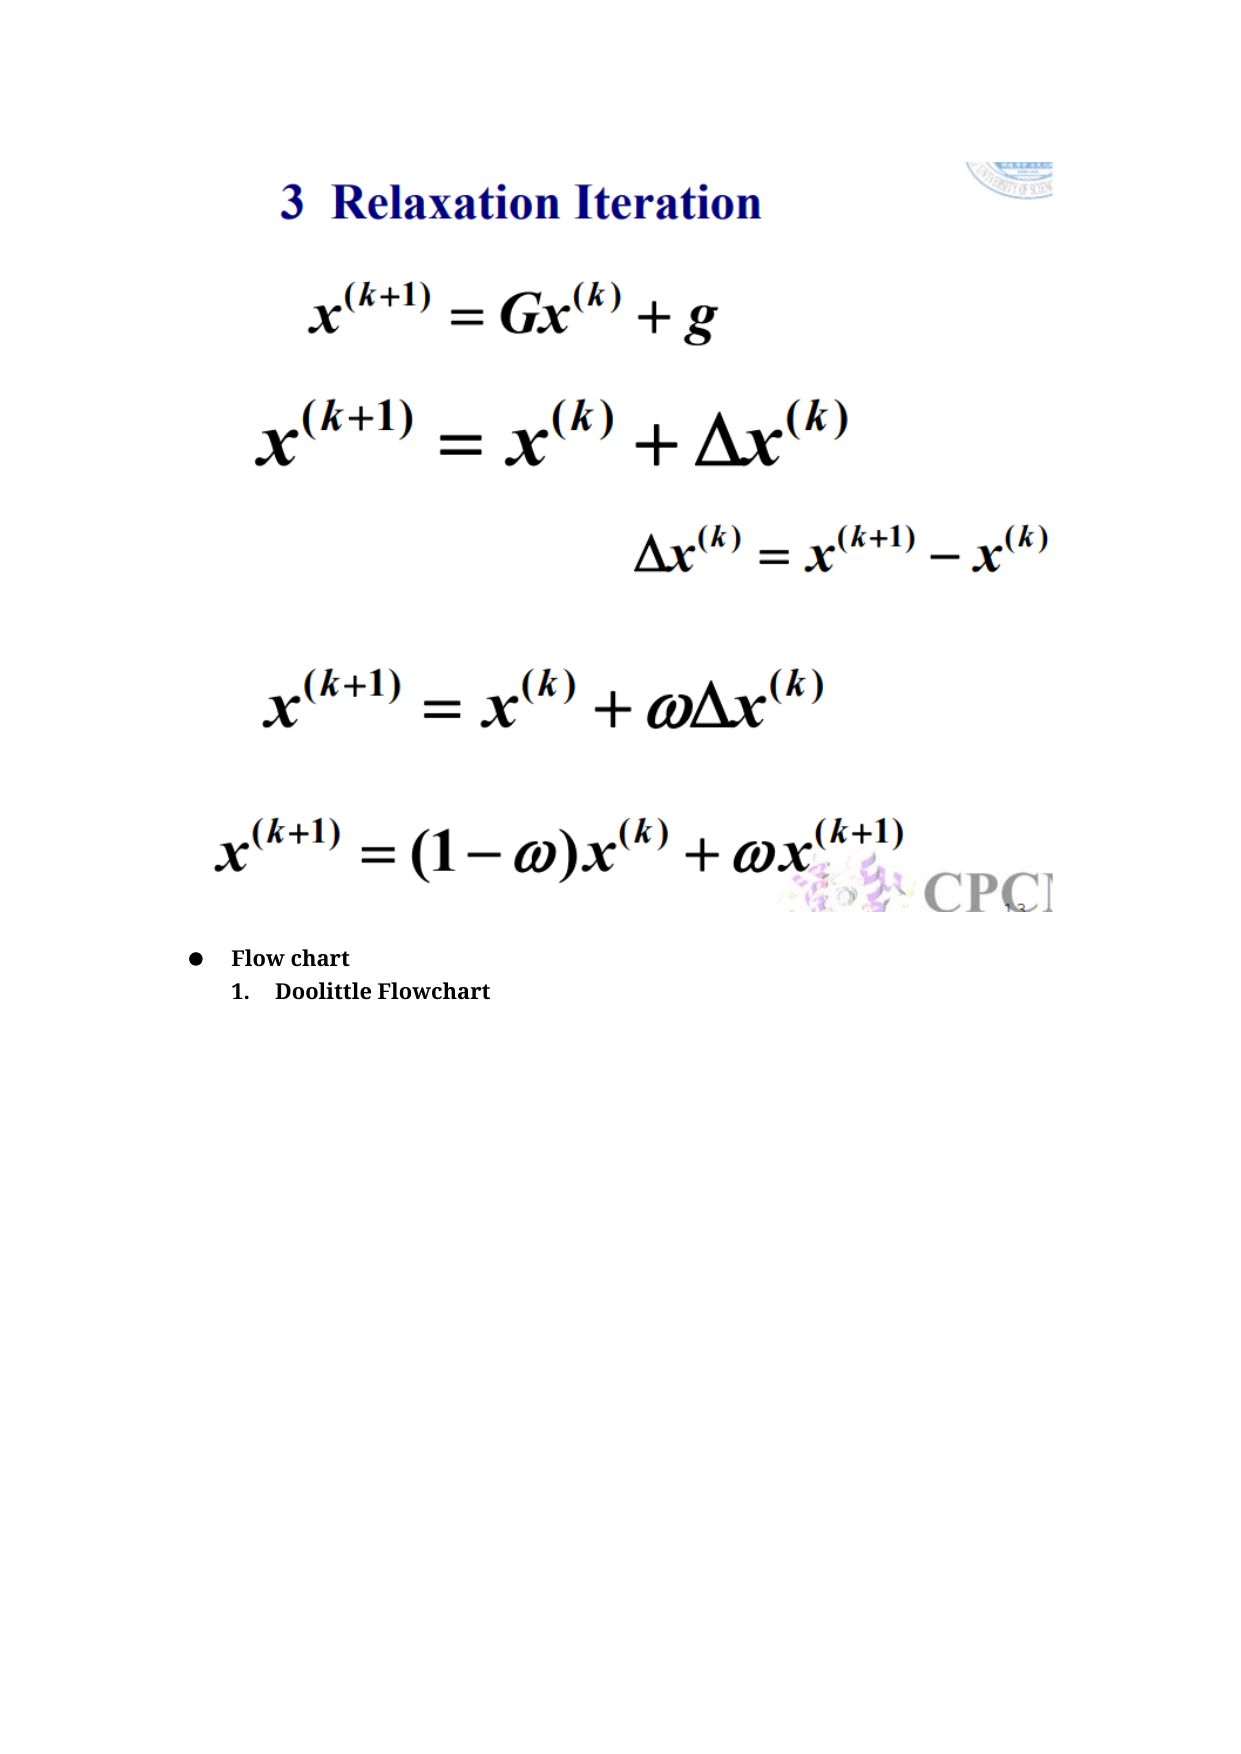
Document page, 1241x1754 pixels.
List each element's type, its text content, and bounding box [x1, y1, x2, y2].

list Flow chart [187, 942, 1053, 974]
picture [187, 162, 1053, 912]
list Doolittle Flowchart [231, 974, 1053, 1007]
